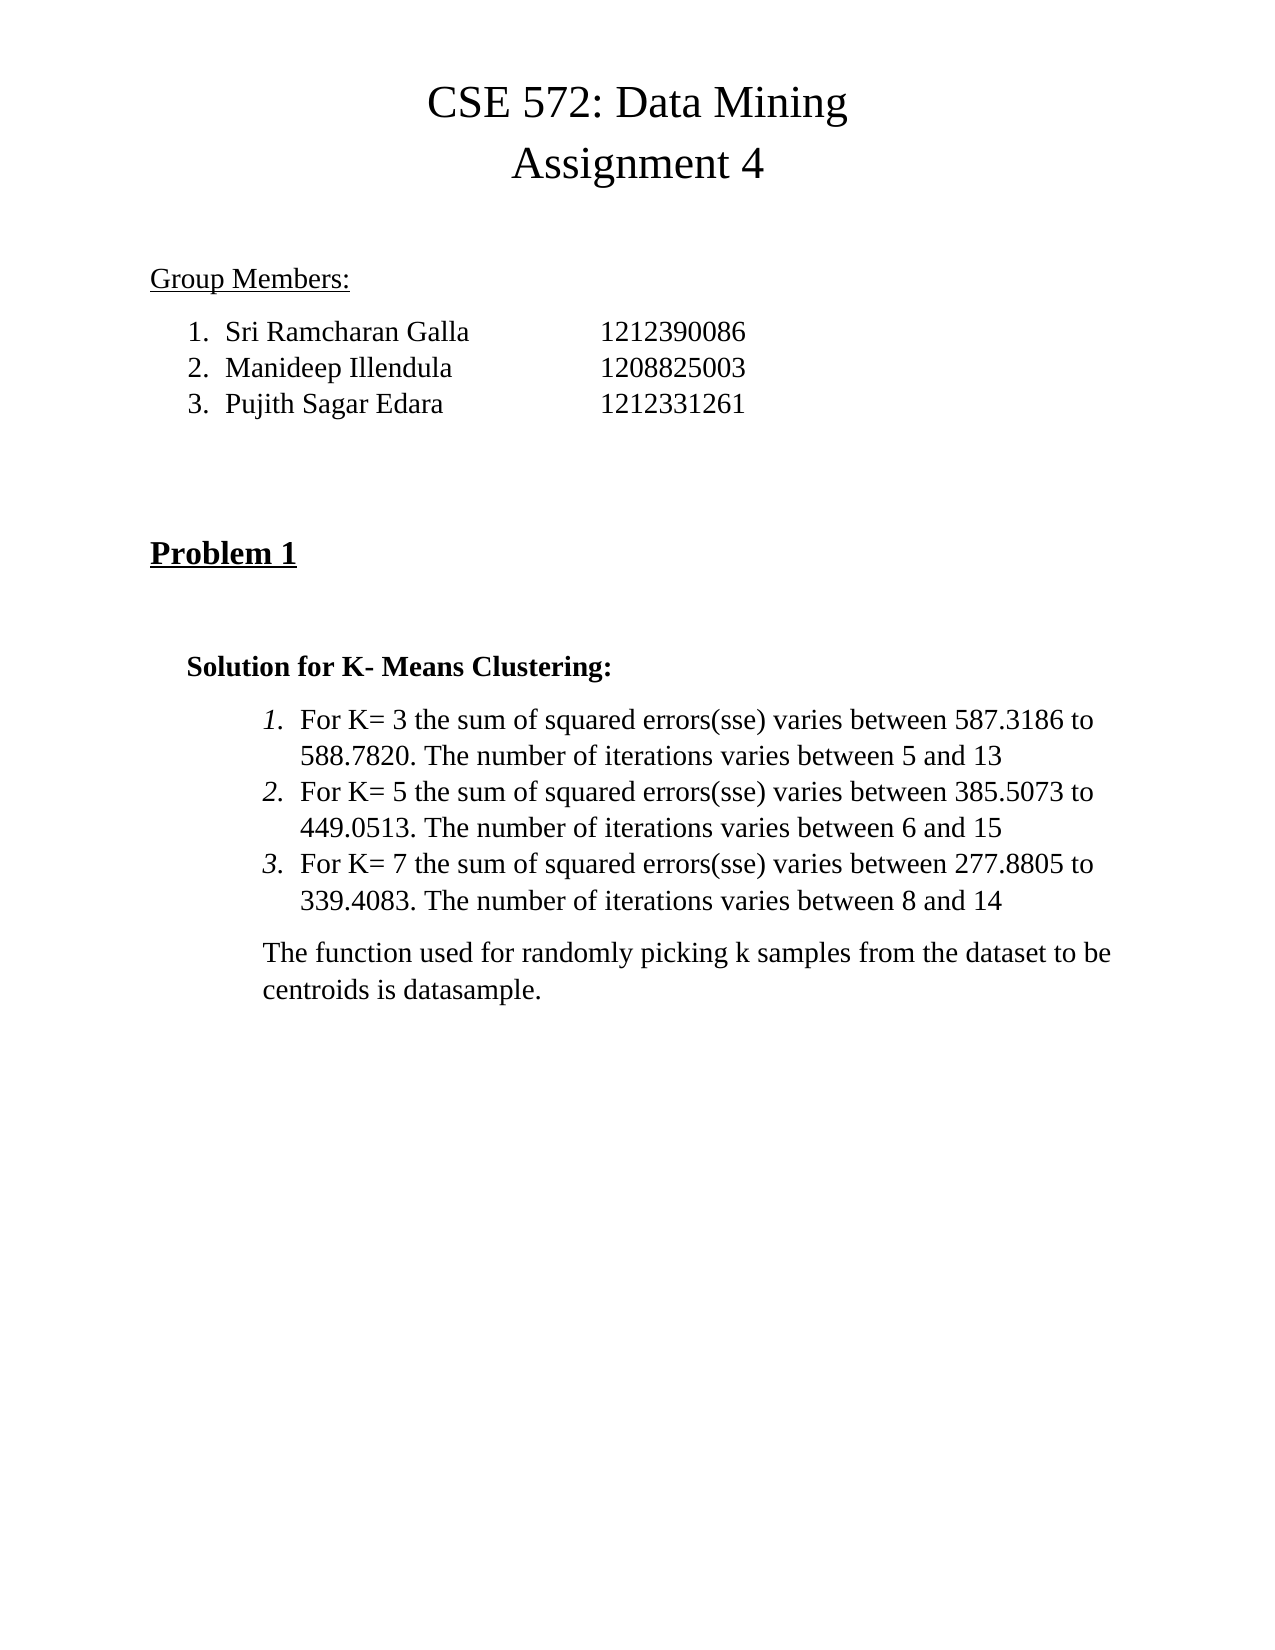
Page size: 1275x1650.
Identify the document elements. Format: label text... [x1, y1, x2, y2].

text Problem 1 [150, 533, 1125, 572]
list Pujith Sagar Edara 1212331261 [187, 387, 1125, 420]
list Manideep Illendula 1208825003 [187, 351, 1125, 384]
text Group Members: [150, 262, 1125, 295]
text The function used for randomly picking k samples from the dataset to be centroids is datasample. [262, 936, 1125, 1005]
list For K= 5 the sum of squared errors(sse) varies between 385.5073 to 449.0513. The number of iterations varies between 6 and 15 [262, 774, 1125, 844]
list For K= 7 the sum of squared errors(sse) varies between 277.8805 to 339.4083. The number of iterations varies between 8 and 14 [262, 847, 1125, 916]
list For K= 3 the sum of squared errors(sse) varies between 587.3186 to 588.7820. The number of iterations varies between 5 and 13 [262, 702, 1125, 772]
list Sri Ramcharan Galla 1212390086 [187, 314, 1125, 348]
text Solution for K- Means Clustering: [150, 649, 1125, 683]
